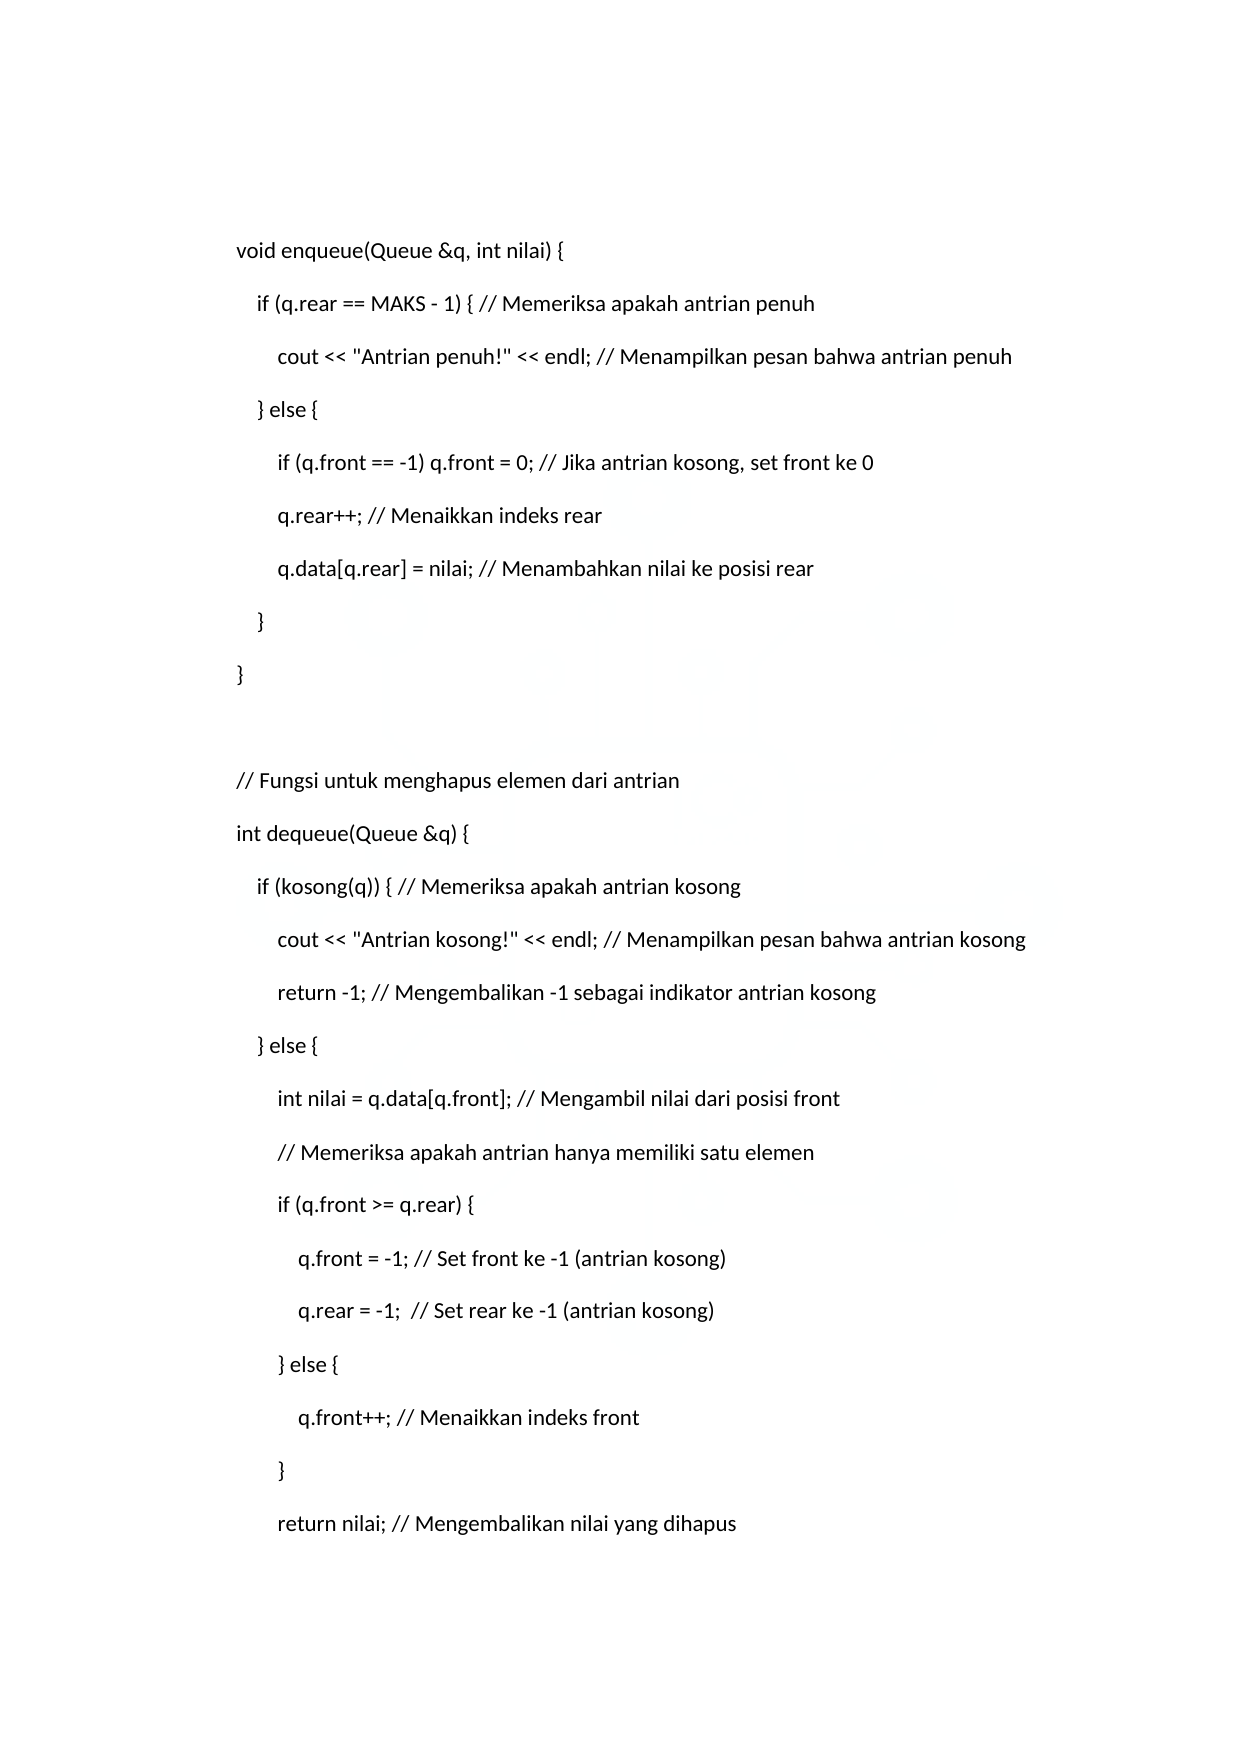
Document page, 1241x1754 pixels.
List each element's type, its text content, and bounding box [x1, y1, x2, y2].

text if (q.rear == MAKS - 1) { // Memeriksa apakah antrian penuh [236, 289, 1063, 317]
text return -1; // Mengembalikan -1 sebagai indikator antrian kosong [236, 978, 1063, 1007]
text return nilai; // Mengembalikan nilai yang dihapus [236, 1509, 1063, 1537]
text // Fungsi untuk menghapus elemen dari antrian [236, 766, 1063, 794]
text } [236, 660, 1063, 688]
text int dequeue(Queue &q) { [236, 819, 1063, 847]
text q.rear = -1; // Set rear ke -1 (antrian kosong) [236, 1297, 1063, 1325]
text q.rear++; // Menaikkan indeks rear [236, 501, 1063, 529]
text } [236, 1456, 1063, 1484]
text if (q.front == -1) q.front = 0; // Jika antrian kosong, set front ke 0 [236, 448, 1063, 476]
text if (q.front >= q.rear) { [236, 1191, 1063, 1219]
text cout << "Antrian penuh!" << endl; // Menampilkan pesan bahwa antrian penuh [236, 342, 1063, 370]
text q.front++; // Menaikkan indeks front [236, 1403, 1063, 1431]
text q.front = -1; // Set front ke -1 (antrian kosong) [236, 1244, 1063, 1272]
text q.data[q.rear] = nilai; // Menambahkan nilai ke posisi rear [236, 554, 1063, 582]
text void enqueue(Queue &q, int nilai) { [236, 236, 1063, 264]
text } [236, 607, 1063, 635]
text cout << "Antrian kosong!" << endl; // Menampilkan pesan bahwa antrian kosong [236, 926, 1063, 953]
text } else { [236, 1032, 1063, 1059]
text int nilai = q.data[q.front]; // Mengambil nilai dari posisi front [236, 1084, 1063, 1113]
text // Memeriksa apakah antrian hanya memiliki satu elemen [236, 1138, 1063, 1166]
text if (kosong(q)) { // Memeriksa apakah antrian kosong [236, 872, 1063, 901]
text } else { [236, 1350, 1063, 1378]
text } else { [236, 395, 1063, 423]
